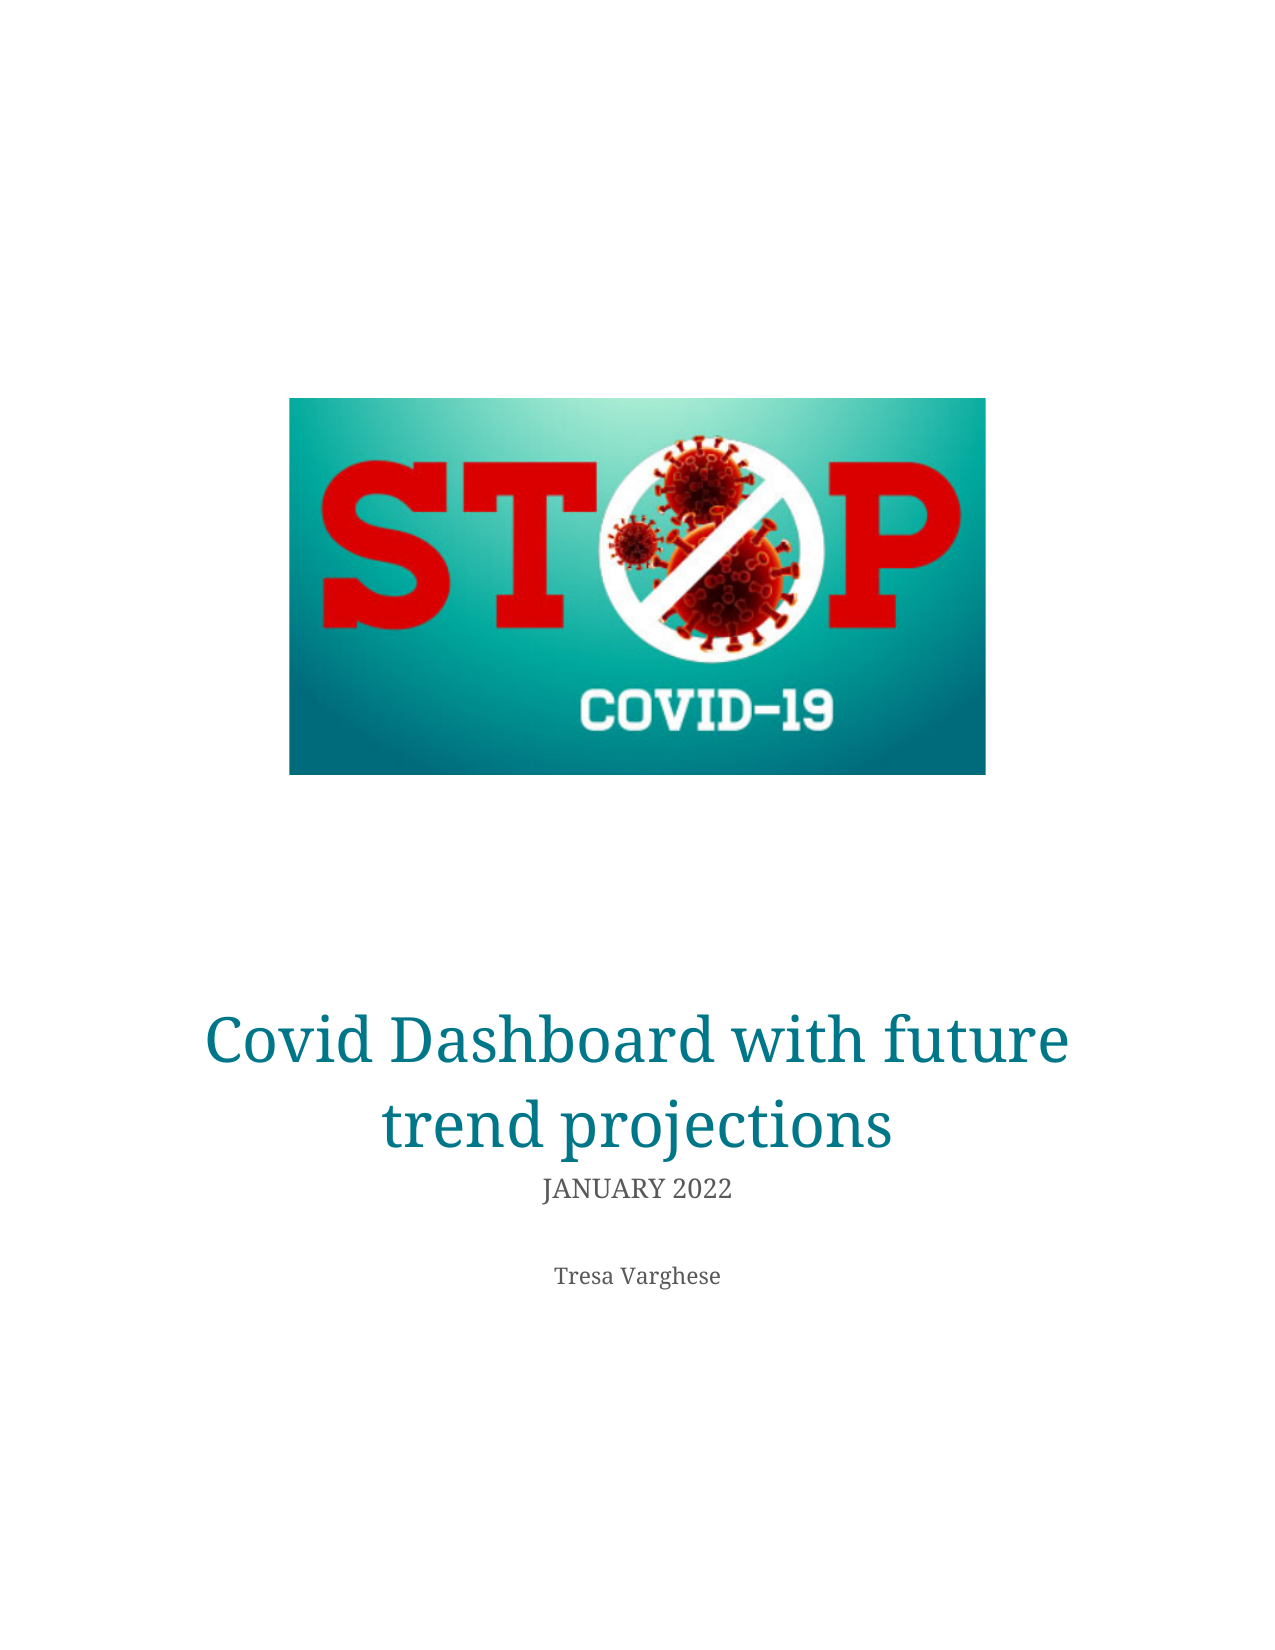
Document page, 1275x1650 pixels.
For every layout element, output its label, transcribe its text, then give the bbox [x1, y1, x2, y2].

picture [289, 398, 986, 775]
title Covid Dashboard with future trend projections [187, 995, 1087, 1165]
text Tresa Varghese [187, 1260, 1087, 1291]
subtitle January 2022 [187, 1169, 1087, 1206]
